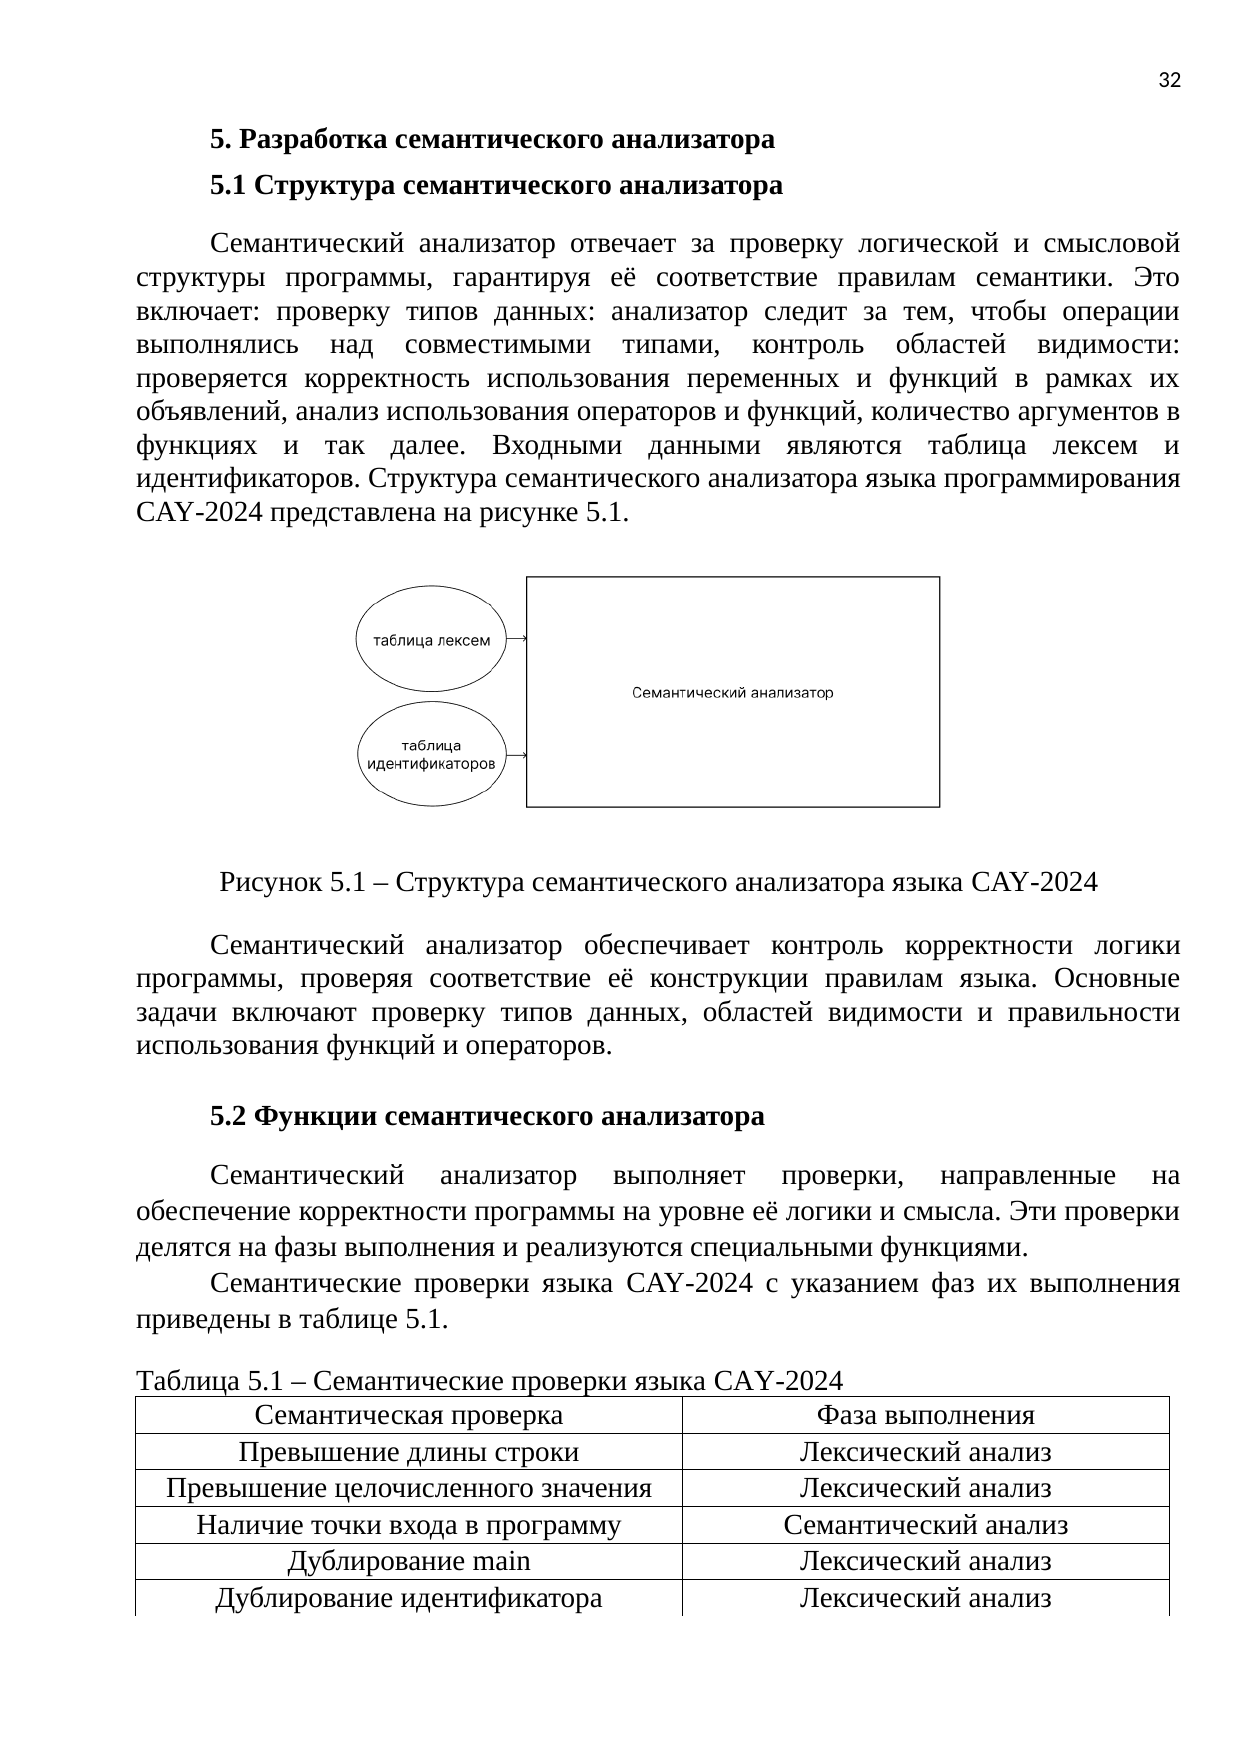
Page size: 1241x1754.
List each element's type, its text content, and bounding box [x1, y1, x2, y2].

table_cell Превышение целочисленного значения [136, 1470, 682, 1506]
table_cell Семантический анализ [683, 1507, 1169, 1542]
text 5.2 Функции семантического анализатора [210, 1098, 1181, 1132]
table_cell Дублирование main [136, 1544, 682, 1579]
text 5.1 Структура семантического анализатора [210, 167, 1181, 201]
table_cell Наличие точки входа в программу [136, 1507, 682, 1542]
table_cell Лексический анализ [683, 1470, 1169, 1506]
subtitle Таблица 5.1 – Семантические проверки языка CAY-2024 [136, 1363, 1181, 1396]
table_cell Лексический анализ [683, 1544, 1169, 1579]
table_cell Превышение длины строки [136, 1434, 682, 1469]
table_cell Дублирование идентификатора [136, 1580, 682, 1616]
text 5. Разработка семантического анализатора [136, 121, 1181, 154]
text Семантический анализатор отвечает за проверку логической и смысловой структуры программы, гарантируя её соответствие правилам семантики. Это включает: проверку типов данных: анализатор следит за тем, чтобы операции выполнялись над совместимыми типами, контроль областей видимости: проверяется корректность использования переменных и функций в рамках их объявлений, анализ использования операторов и функций, количество аргументов в функциях и так далее. Входными данными являются таблица лексем и идентификаторов. Структура семантического анализатора языка программирования CAY-2024 представлена на рисунке 5.1. [136, 226, 1181, 527]
text Семантический анализатор обеспечивает контроль корректности логики программы, проверяя соответствие её конструкции правилам языка. Основные задачи включают проверку типов данных, областей видимости и правильности использования функций и операторов. [136, 927, 1181, 1061]
table_header Семантическая проверка [136, 1397, 682, 1433]
table_header Фаза выполнения [683, 1397, 1169, 1433]
table_cell Лексический анализ [683, 1580, 1169, 1616]
picture [348, 556, 969, 839]
text Семантический анализатор выполняет проверки, направленные на обеспечение корректности программы на уровне её логики и смысла. Эти проверки делятся на фазы выполнения и реализуются специальными функциями. [136, 1157, 1181, 1263]
table_cell Лексический анализ [683, 1434, 1169, 1469]
text Рисунок 5.1 – Структура семантического анализатора языка CAY-2024 [136, 864, 1181, 898]
text Семантические проверки языка CAY-2024 с указанием фаз их выполнения приведены в таблице 5.1. [136, 1265, 1181, 1335]
